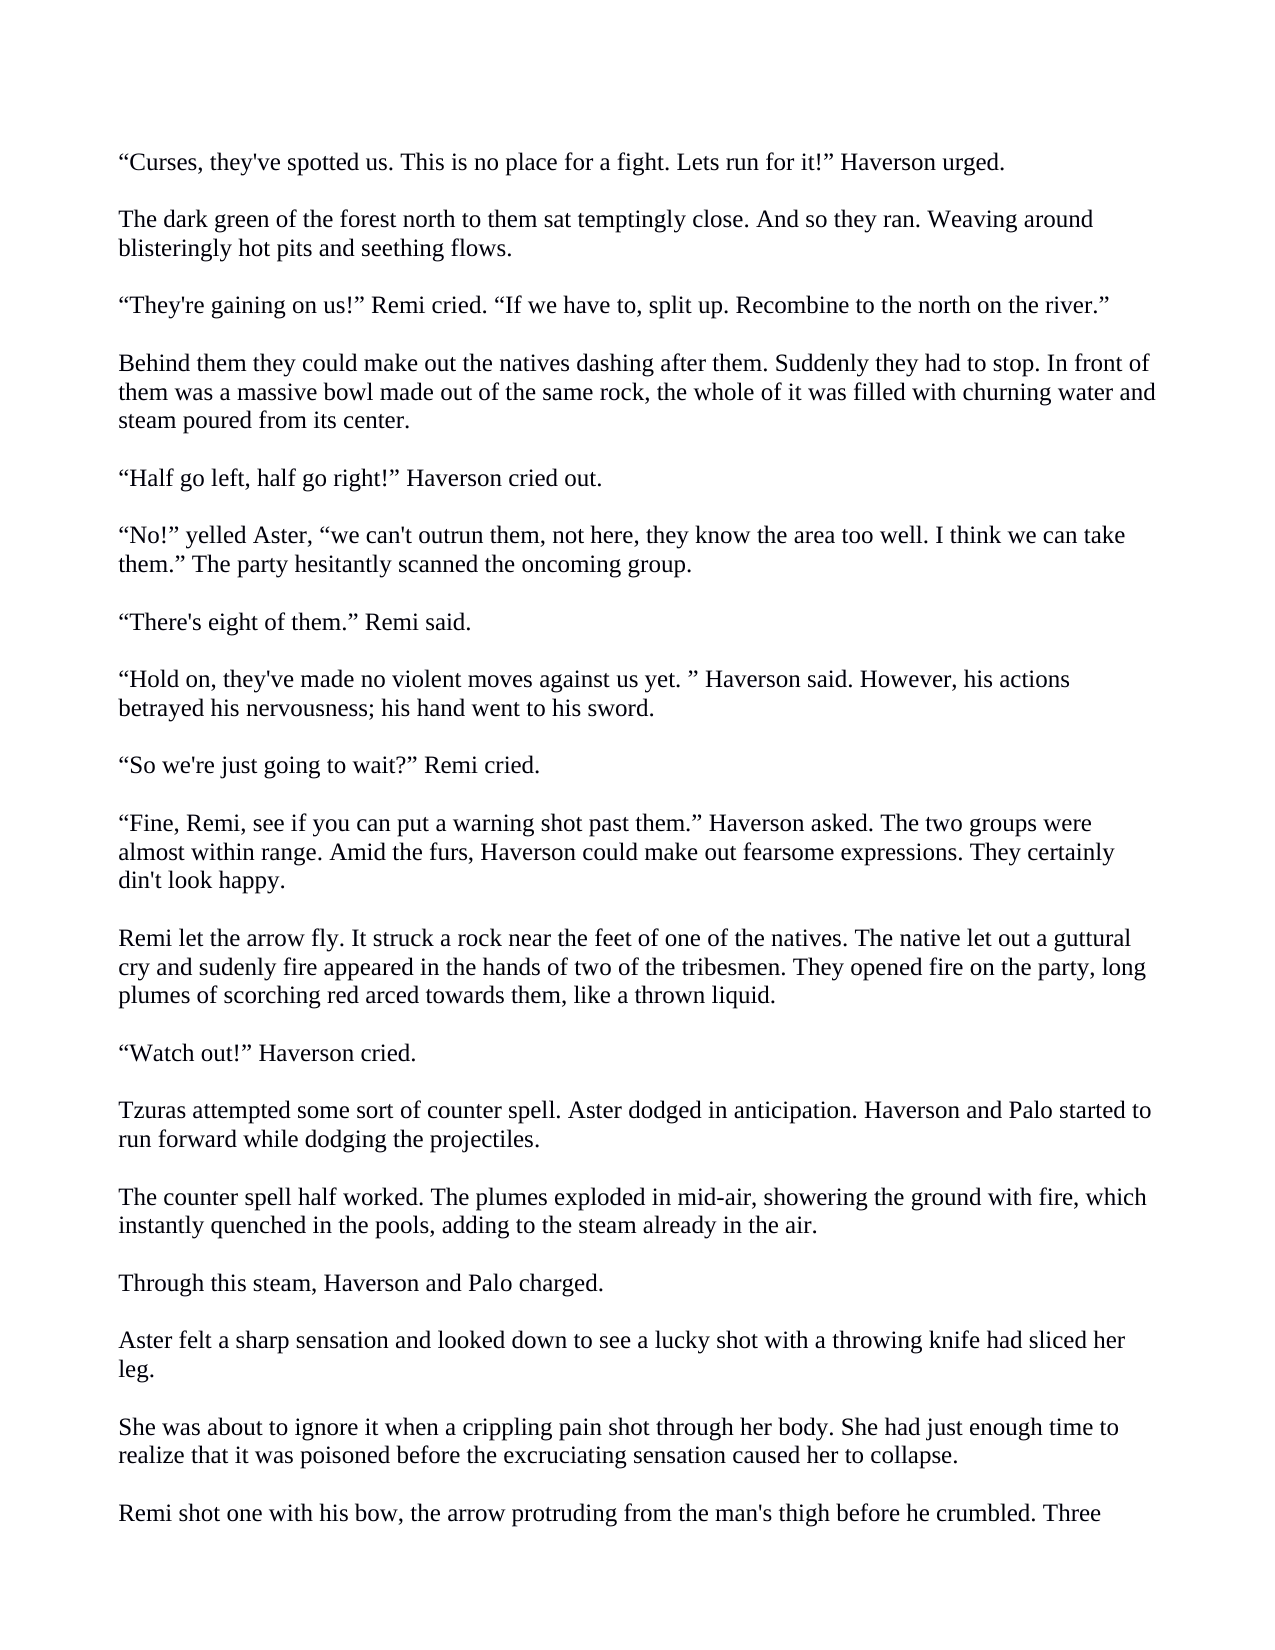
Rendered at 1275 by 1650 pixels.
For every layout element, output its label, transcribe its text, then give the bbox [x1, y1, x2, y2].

text “Hold on, they've made no violent moves against us yet. ” Haverson said. However, his actions betrayed his nervousness; his hand went to his sword. [118, 664, 1157, 722]
text “Half go left, half go right!” Haverson cried out. [118, 463, 1157, 492]
text Tzuras attempted some sort of counter spell. Aster dodged in anticipation. Haverson and Palo started to run forward while dodging the projectiles. [118, 1096, 1157, 1153]
text “There's eight of them.” Remi said. [118, 607, 1157, 636]
text The dark green of the forest north to them sat temptingly close. And so they ran. Weaving around blisteringly hot pits and seething flows. [118, 204, 1157, 262]
text “Fine, Remi, see if you can put a warning shot past them.” Haverson asked. The two groups were almost within range. Amid the furs, Haverson could make out fearsome expressions. They certainly din't look happy. [118, 808, 1157, 894]
text “Curses, they've spotted us. This is no place for a fight. Lets run for it!” Haverson urged. [118, 147, 1157, 176]
text “So we're just going to wait?” Remi cried. [118, 751, 1157, 779]
text Remi let the arrow fly. It struck a rock near the feet of one of the natives. The native let out a guttural cry and sudenly fire appeared in the hands of two of the tribesmen. They opened fire on the party, long plumes of scorching red arced towards them, like a thrown liquid. [118, 923, 1157, 1009]
text “Watch out!” Haverson cried. [118, 1038, 1157, 1067]
text “No!” yelled Aster, “we can't outrun them, not here, they know the area too well. I think we can take them.” The party hesitantly scanned the oncoming group. [118, 521, 1157, 578]
text She was about to ignore it when a crippling pain shot through her body. She had just enough time to realize that it was poisoned before the excruciating sensation caused her to collapse. [118, 1412, 1157, 1469]
text Aster felt a sharp sensation and looked down to see a lucky shot with a throwing knife had sliced her leg. [118, 1326, 1157, 1383]
text “They're gaining on us!” Remi cried. “If we have to, split up. Recombine to the north on the river.” [118, 291, 1157, 319]
text Through this steam, Haverson and Palo charged. [118, 1268, 1157, 1297]
text The counter spell half worked. The plumes exploded in mid-air, showering the ground with fire, which instantly quenched in the pools, adding to the steam already in the air. [118, 1182, 1157, 1239]
text Behind them they could make out the natives dashing after them. Suddenly they had to stop. In front of them was a massive bowl made out of the same rock, the whole of it was filled with churning water and steam poured from its center. [118, 348, 1157, 434]
